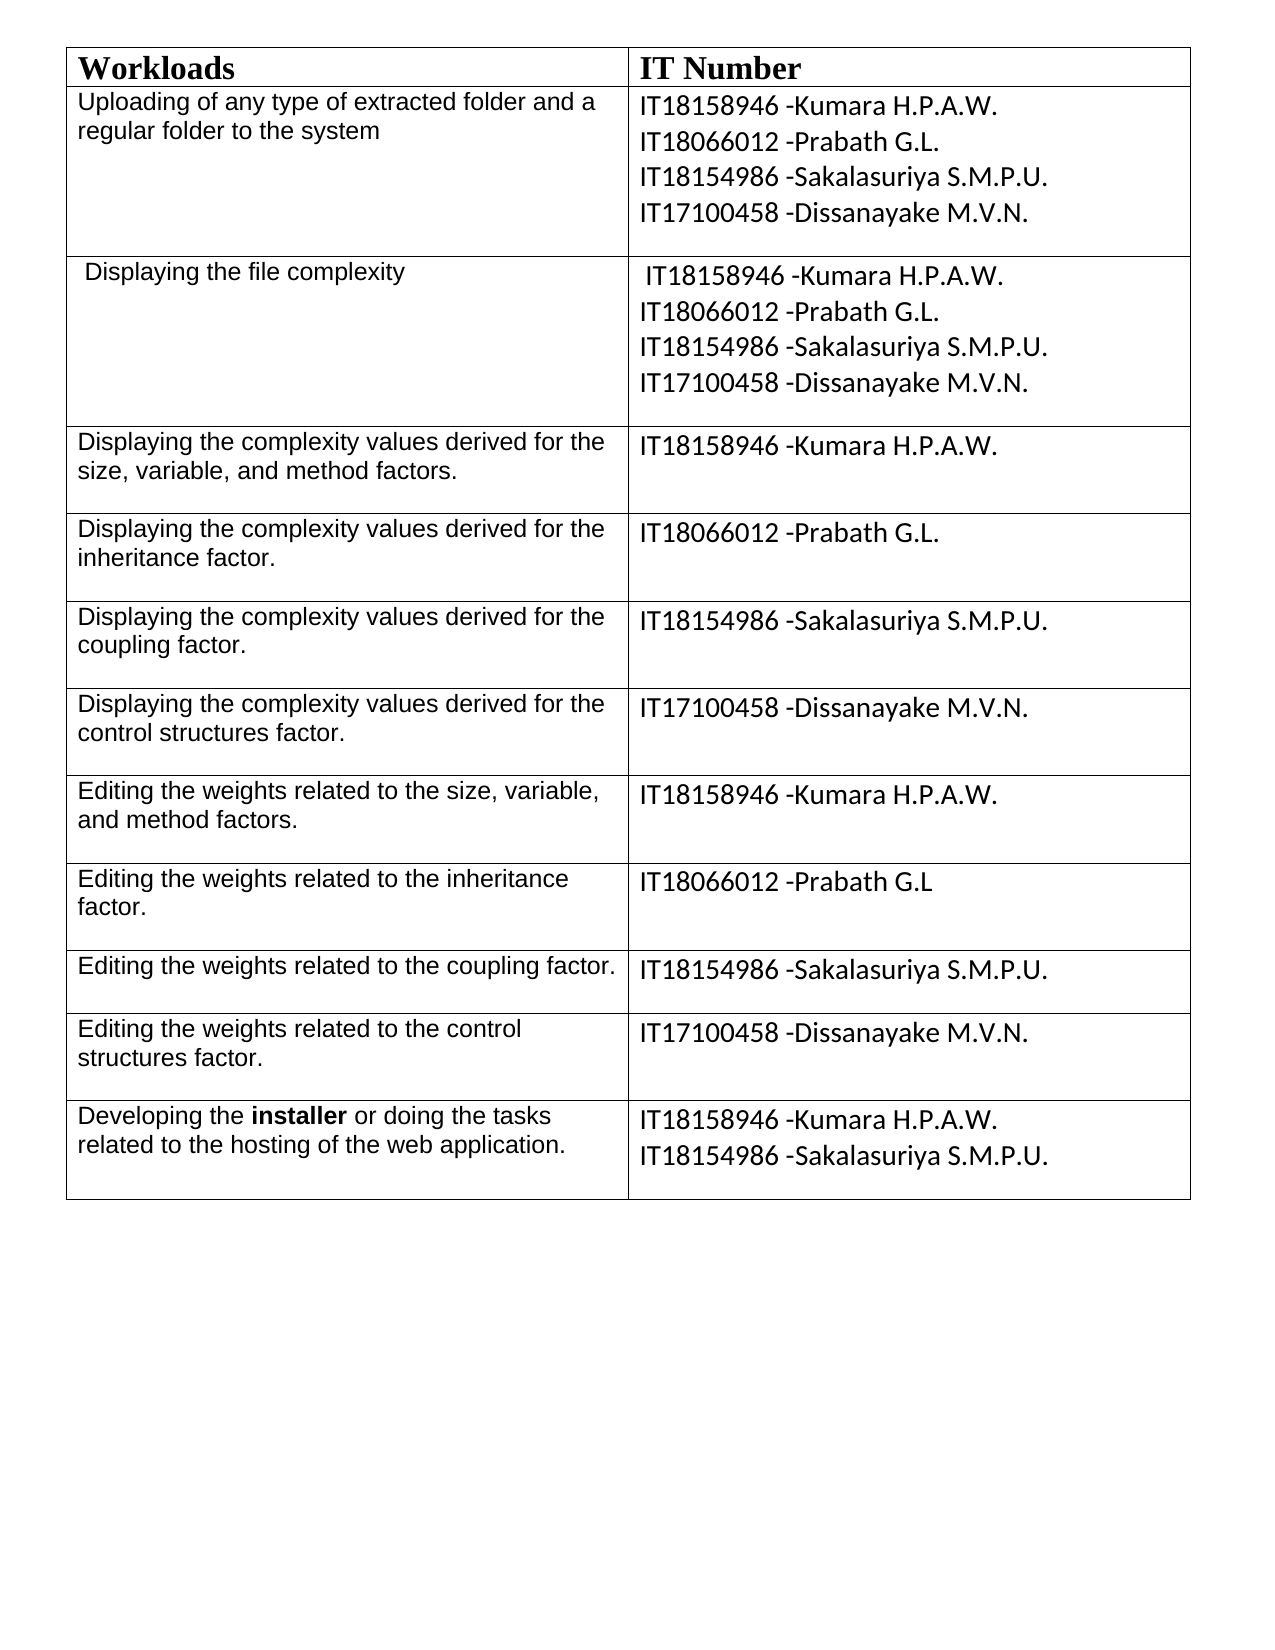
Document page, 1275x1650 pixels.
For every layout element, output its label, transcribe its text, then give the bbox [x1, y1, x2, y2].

table_cell Displaying the complexity values derived for the coupling factor. [67, 602, 628, 688]
table_cell Displaying the file complexity [67, 257, 628, 426]
table_cell IT18158946 -Kumara H.P.A.W. IT18154986 -Sakalasuriya S.M.P.U. [629, 1101, 1190, 1199]
table_cell Editing the weights related to the inheritance factor. [67, 864, 628, 950]
table_cell Displaying the complexity values derived for the control structures factor. [67, 689, 628, 775]
table_cell Uploading of any type of extracted folder and a regular folder to the system [67, 87, 628, 256]
table_header IT Number [629, 48, 1190, 86]
table_cell IT18158946 -Kumara H.P.A.W. IT18066012 -Prabath G.L. IT18154986 -Sakalasuriya S.M.P.U. IT17100458 -Dissanayake M.V.N. [629, 87, 1190, 256]
table_cell IT18154986 -Sakalasuriya S.M.P.U. [629, 951, 1190, 1013]
table_cell IT17100458 -Dissanayake M.V.N. [629, 1014, 1190, 1100]
table_cell IT18154986 -Sakalasuriya S.M.P.U. [629, 602, 1190, 688]
table_cell IT18066012 -Prabath G.L. [629, 514, 1190, 601]
table_cell Editing the weights related to the control structures factor. [67, 1014, 628, 1100]
table_cell Editing the weights related to the coupling factor. [67, 951, 628, 1013]
table_cell Developing the installer or doing the tasks related to the hosting of the web application. [67, 1101, 628, 1199]
table_header Workloads [67, 48, 628, 86]
table_cell Displaying the complexity values derived for the size, variable, and method factors. [67, 427, 628, 513]
table_cell IT17100458 -Dissanayake M.V.N. [629, 689, 1190, 775]
table_cell IT18158946 -Kumara H.P.A.W. IT18066012 -Prabath G.L. IT18154986 -Sakalasuriya S.M.P.U. IT17100458 -Dissanayake M.V.N. [629, 257, 1190, 426]
table_cell IT18158946 -Kumara H.P.A.W. [629, 776, 1190, 862]
table_cell IT18158946 -Kumara H.P.A.W. [629, 427, 1190, 513]
table_cell Displaying the complexity values derived for the inheritance factor. [67, 514, 628, 601]
table_cell IT18066012 -Prabath G.L [629, 864, 1190, 950]
table_cell Editing the weights related to the size, variable, and method factors. [67, 776, 628, 862]
